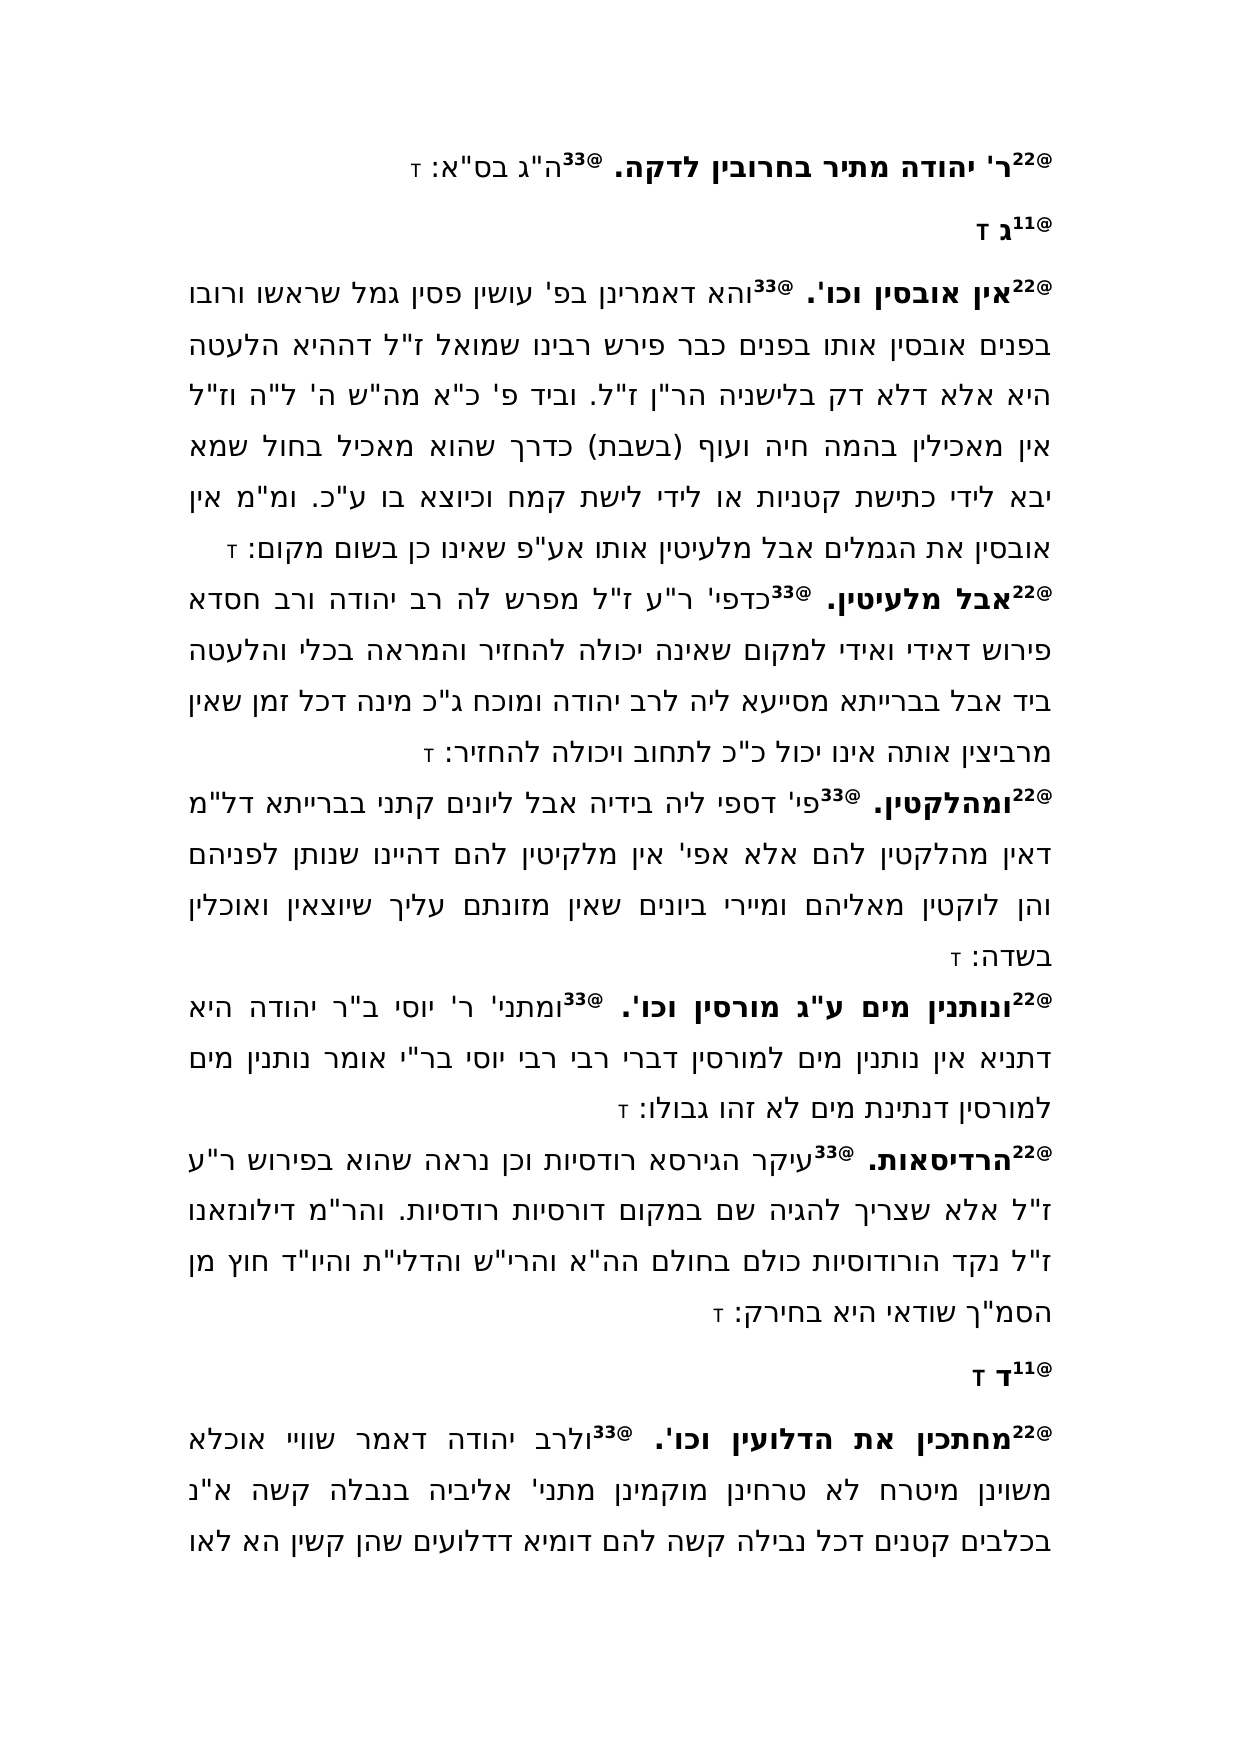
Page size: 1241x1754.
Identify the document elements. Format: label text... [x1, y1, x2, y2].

text @22אין אובסין וכו'. @33והא דאמרינן בפ' עושין פסין גמל שראשו ורובו בפנים אובסין אותו בפנים כבר פירש רבינו שמואל ז"ל דההיא הלעטה היא אלא דלא דק בלישניה הר"ן ז"ל. וביד פ' כ"א מה"ש ה' ל"ה וז"ל אין מאכילין בהמה חיה ועוף (בשבת) כדרך שהוא מאכיל בחול שמא יבא לידי כתישת קטניות או לידי לישת קמח וכיוצא בו ע"כ. ומ"מ אין אובסין את הגמלים אבל מלעיטין אותו אע"פ שאינו כן בשום מקום: T [187, 277, 1053, 566]
text @22אבל מלעיטין. @33כדפי' ר"ע ז"ל מפרש לה רב יהודה ורב חסדא פירוש דאידי ואידי למקום שאינה יכולה להחזיר והמראה בכלי והלעטה ביד אבל בברייתא מסייעא ליה לרב יהודה ומוכח ג"כ מינה דכל זמן שאין מרביצין אותה אינו יכול כ"כ לתחוב ויכולה להחזיר: T [187, 582, 1053, 769]
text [187, 1422, 1053, 1558]
text @22ונותנין מים ע"ג מורסין וכו'. @33ומתני' ר' יוסי ב"ר יהודה היא דתניא אין נותנין מים למורסין דברי רבי רבי יוסי בר"י אומר נותנין מים למורסין דנתינת מים לא זהו גבולו: T [187, 990, 1053, 1126]
subtitle @11ד T [187, 1359, 1053, 1393]
text @22ומהלקטין. @33פי' דספי ליה בידיה אבל ליונים קתני בברייתא דל"מ דאין מהלקטין להם אלא אפי' אין מלקיטין להם דהיינו שנותן לפניהם והן לוקטין מאליהם ומיירי ביונים שאין מזונתם עליך שיוצאין ואוכלין בשדה: T [187, 786, 1053, 973]
text @22ר' יהודה מתיר בחרובין לדקה. @33ה"ג בס"א: T [187, 150, 1053, 184]
subtitle @11ג T [187, 213, 1053, 247]
text @22הרדיסאות. @33עיקר הגירסא רודסיות וכן נראה שהוא בפירוש ר"ע ז"ל אלא שצריך להגיה שם במקום דורסיות רודסיות. והר"מ דילונזאנו ז"ל נקד הורודוסיות כולם בחולם הה"א והרי"ש והדלי"ת והיו"ד חוץ מן הסמ"ך שודאי היא בחירק: T [187, 1143, 1053, 1329]
